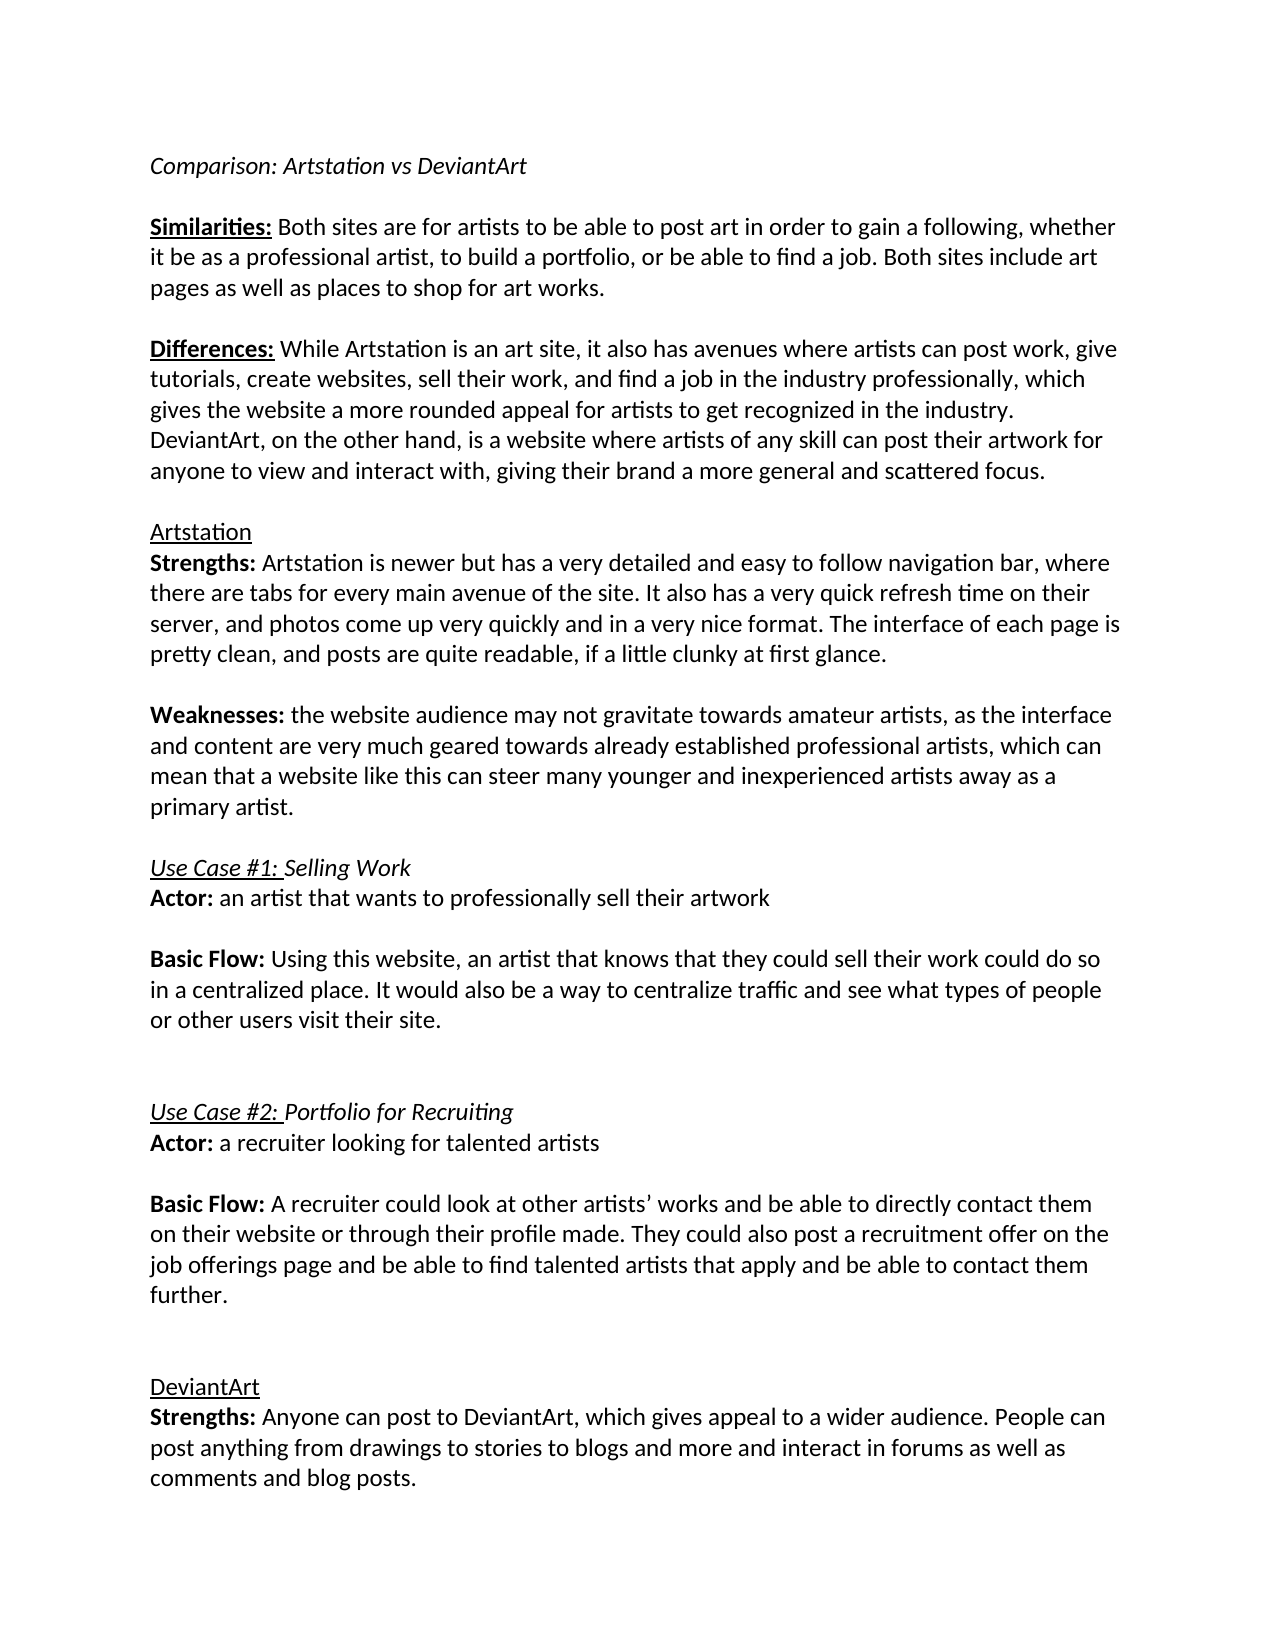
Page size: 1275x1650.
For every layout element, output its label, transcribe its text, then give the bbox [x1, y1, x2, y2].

text Basic Flow: Using this website, an artist that knows that they could sell their work could do so in a centralized place. It would also be a way to centralize traffic and see what types of people or other users visit their site. [150, 943, 1125, 1035]
text Strengths: Artstation is newer but has a very detailed and easy to follow navigation bar, where there are tabs for every main avenue of the site. It also has a very quick refresh time on their server, and photos come up very quickly and in a very nice format. The interface of each page is pretty clean, and posts are quite readable, if a little clunky at first glance. [150, 547, 1125, 669]
text DeviantArt [150, 1371, 1125, 1401]
text Comparison: Artstation vs DeviantArt [150, 150, 1125, 181]
text Strengths: Anyone can post to DeviantArt, which gives appeal to a wider audience. People can post anything from drawings to stories to blogs and more and interact in forums as well as comments and blog posts. [150, 1401, 1125, 1493]
text Similarities: Both sites are for artists to be able to post art in order to gain a following, whether it be as a professional artist, to build a portfolio, or be able to find a job. Both sites include art pages as well as places to shop for art works. [150, 211, 1125, 303]
text Use Case #1: Selling Work [150, 852, 1125, 882]
text Actor: an artist that wants to professionally sell their artwork [150, 882, 1125, 913]
text Weaknesses: the website audience may not gravitate towards amateur artists, as the interface and content are very much geared towards already established professional artists, which can mean that a website like this can steer many younger and inexperienced artists away as a primary artist. [150, 699, 1125, 821]
text Actor: a recruiter looking for talented artists [150, 1127, 1125, 1157]
text Basic Flow: A recruiter could look at other artists’ works and be able to directly contact them on their website or through their profile made. They could also post a recruitment offer on the job offerings page and be able to find talented artists that apply and be able to contact them further. [150, 1188, 1125, 1310]
text Differences: While Artstation is an art site, it also has avenues where artists can post work, give tutorials, create websites, sell their work, and find a job in the industry professionally, which gives the website a more rounded appeal for artists to get recognized in the industry. DeviantArt, on the other hand, is a website where artists of any skill can post their artwork for anyone to view and interact with, giving their brand a more general and scattered focus. [150, 333, 1125, 486]
text Use Case #2: Portfolio for Recruiting [150, 1096, 1125, 1127]
text Artstation [150, 516, 1125, 547]
